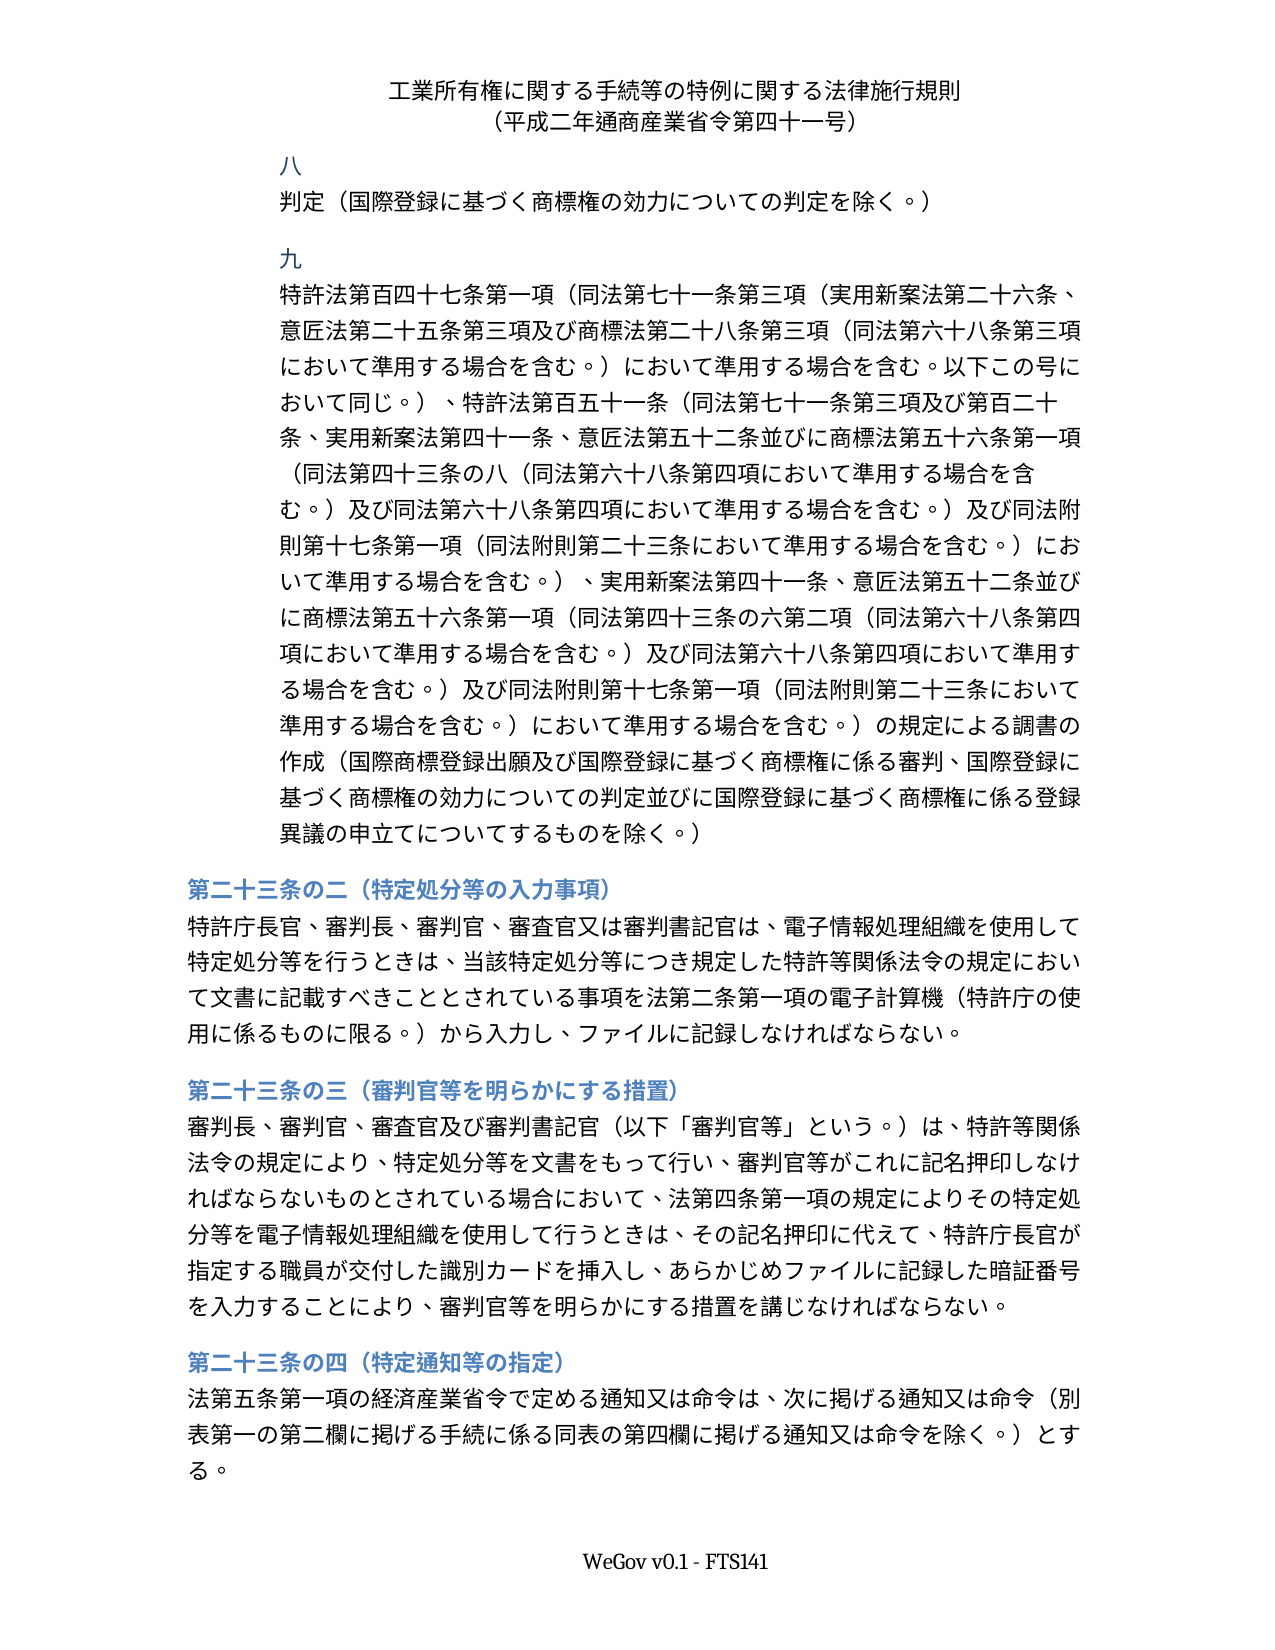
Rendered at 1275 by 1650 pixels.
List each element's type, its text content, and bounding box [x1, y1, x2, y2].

text 判定（国際登録に基づく商標権の効力についての判定を除く。） [279, 186, 1087, 217]
subtitle 第二十三条の四（特定通知等の指定） [187, 1347, 1087, 1379]
subtitle 第二十三条の三（審判官等を明らかにする措置） [187, 1075, 1087, 1106]
subtitle 第二十三条の二（特定処分等の入力事項） [187, 874, 1087, 906]
subtitle 八 [279, 150, 1087, 181]
text 審判長、審判官、審査官及び審判書記官（以下「審判官等」という。）は、特許等関係法令の規定により、特定処分等を文書をもって行い、審判官等がこれに記名押印しなければならないものとされている場合において、法第四条第一項の規定によりその特定処分等を電子情報処理組織を使用して行うときは、その記名押印に代えて、特許庁長官が指定する職員が交付した識別カードを挿入し、あらかじめファイルに記録した暗証番号を入力することにより、審判官等を明らかにする措置を講じなければならない。 [187, 1111, 1087, 1322]
subtitle 九 [279, 243, 1087, 274]
text 特許庁長官、審判長、審判官、審査官又は審判書記官は、電子情報処理組織を使用して特定処分等を行うときは、当該特定処分等につき規定した特許等関係法令の規定において文書に記載すべきこととされている事項を法第二条第一項の電子計算機（特許庁の使用に係るものに限る。）から入力し、ファイルに記録しなければならない。 [187, 910, 1087, 1049]
text 特許法第百四十七条第一項（同法第七十一条第三項（実用新案法第二十六条、意匠法第二十五条第三項及び商標法第二十八条第三項（同法第六十八条第三項において準用する場合を含む。）において準用する場合を含む。以下この号において同じ。）、特許法第百五十一条（同法第七十一条第三項及び第百二十条、実用新案法第四十一条、意匠法第五十二条並びに商標法第五十六条第一項（同法第四十三条の八（同法第六十八条第四項において準用する場合を含む。）及び同法第六十八条第四項において準用する場合を含む。）及び同法附則第十七条第一項（同法附則第二十三条において準用する場合を含む。）において準用する場合を含む。）、実用新案法第四十一条、意匠法第五十二条並びに商標法第五十六条第一項（同法第四十三条の六第二項（同法第六十八条第四項において準用する場合を含む。）及び同法第六十八条第四項において準用する場合を含む。）及び同法附則第十七条第一項（同法附則第二十三条において準用する場合を含む。）において準用する場合を含む。）の規定による調書の作成（国際商標登録出願及び国際登録に基づく商標権に係る審判、国際登録に基づく商標権の効力についての判定並びに国際登録に基づく商標権に係る登録異議の申立てについてするものを除く。） [279, 279, 1087, 849]
text 法第五条第一項の経済産業省令で定める通知又は命令は、次に掲げる通知又は命令（別表第一の第二欄に掲げる手続に係る同表の第四欄に掲げる通知又は命令を除く。）とする。 [187, 1383, 1087, 1486]
